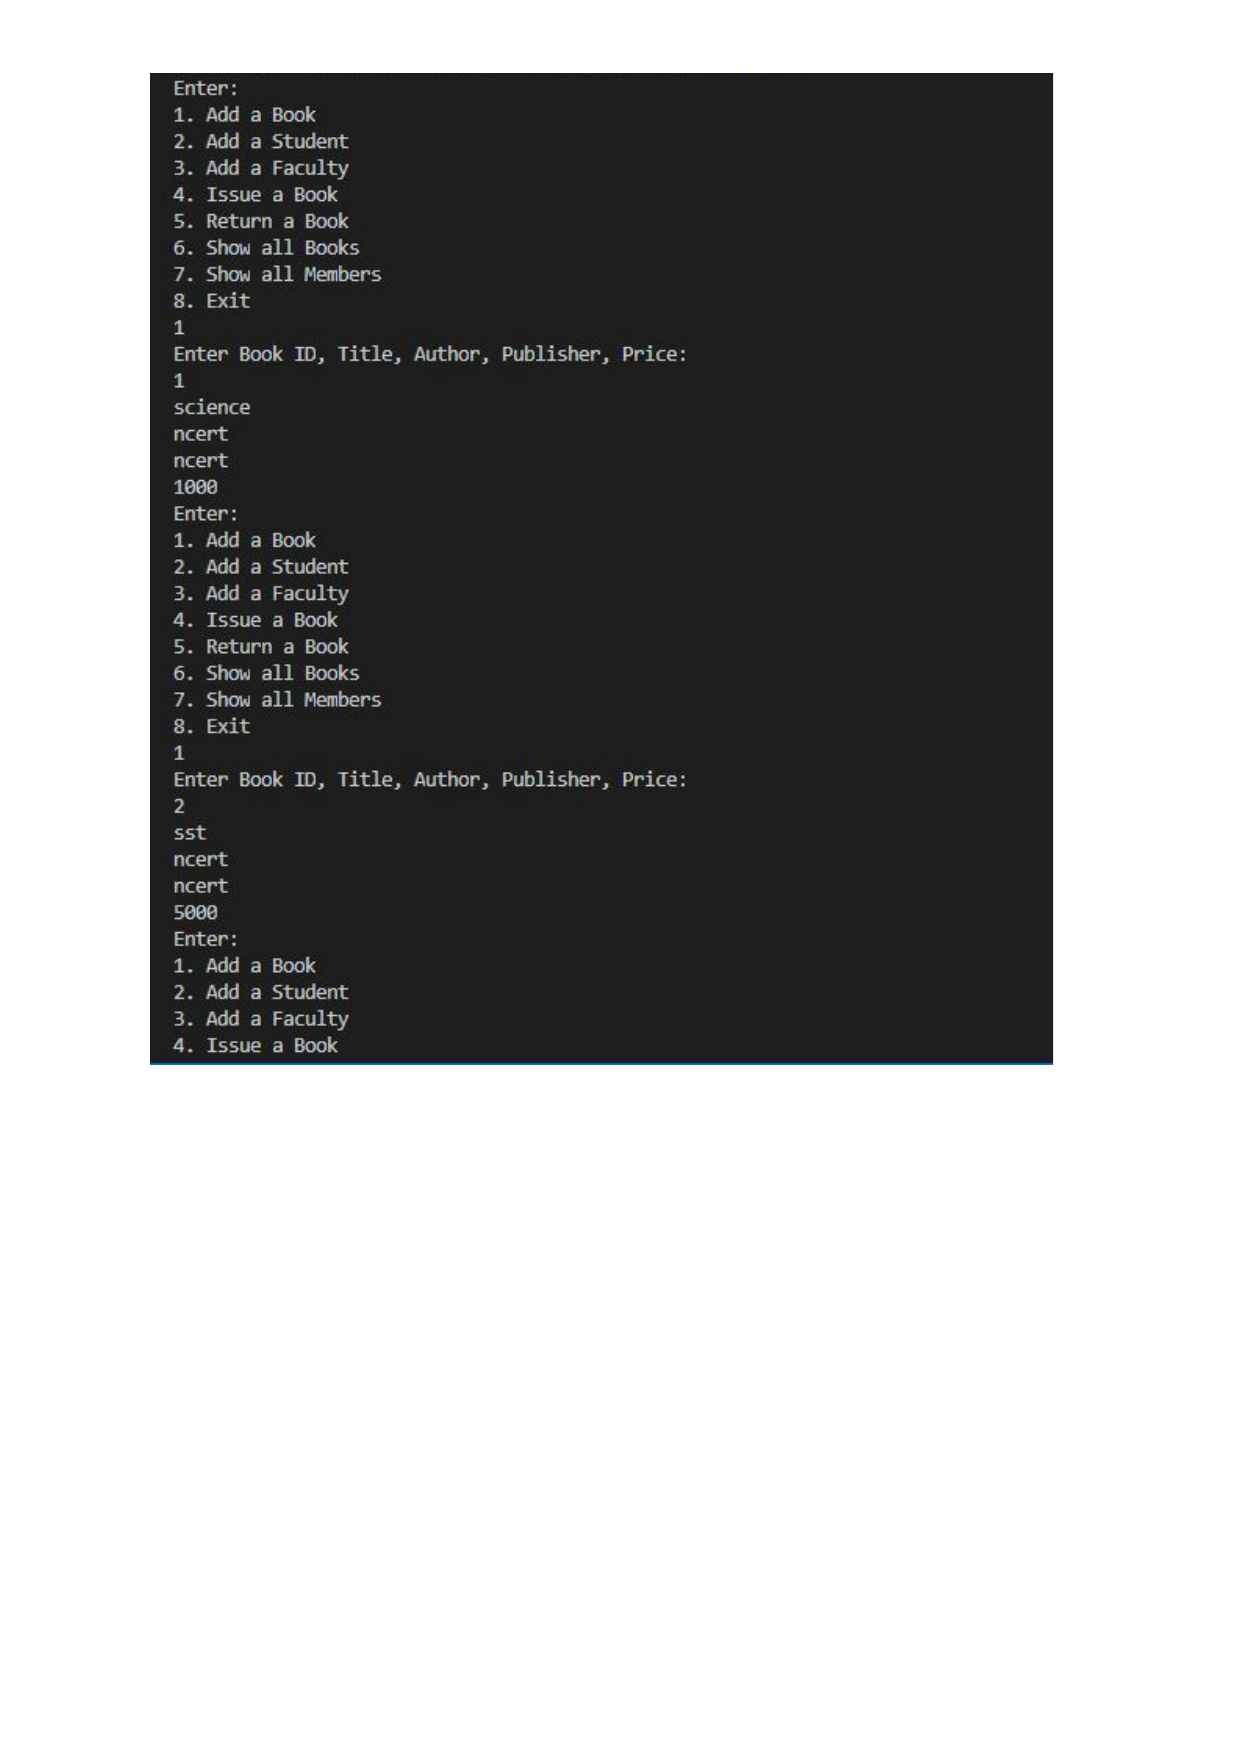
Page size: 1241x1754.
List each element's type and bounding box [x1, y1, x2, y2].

picture [150, 73, 1054, 1065]
